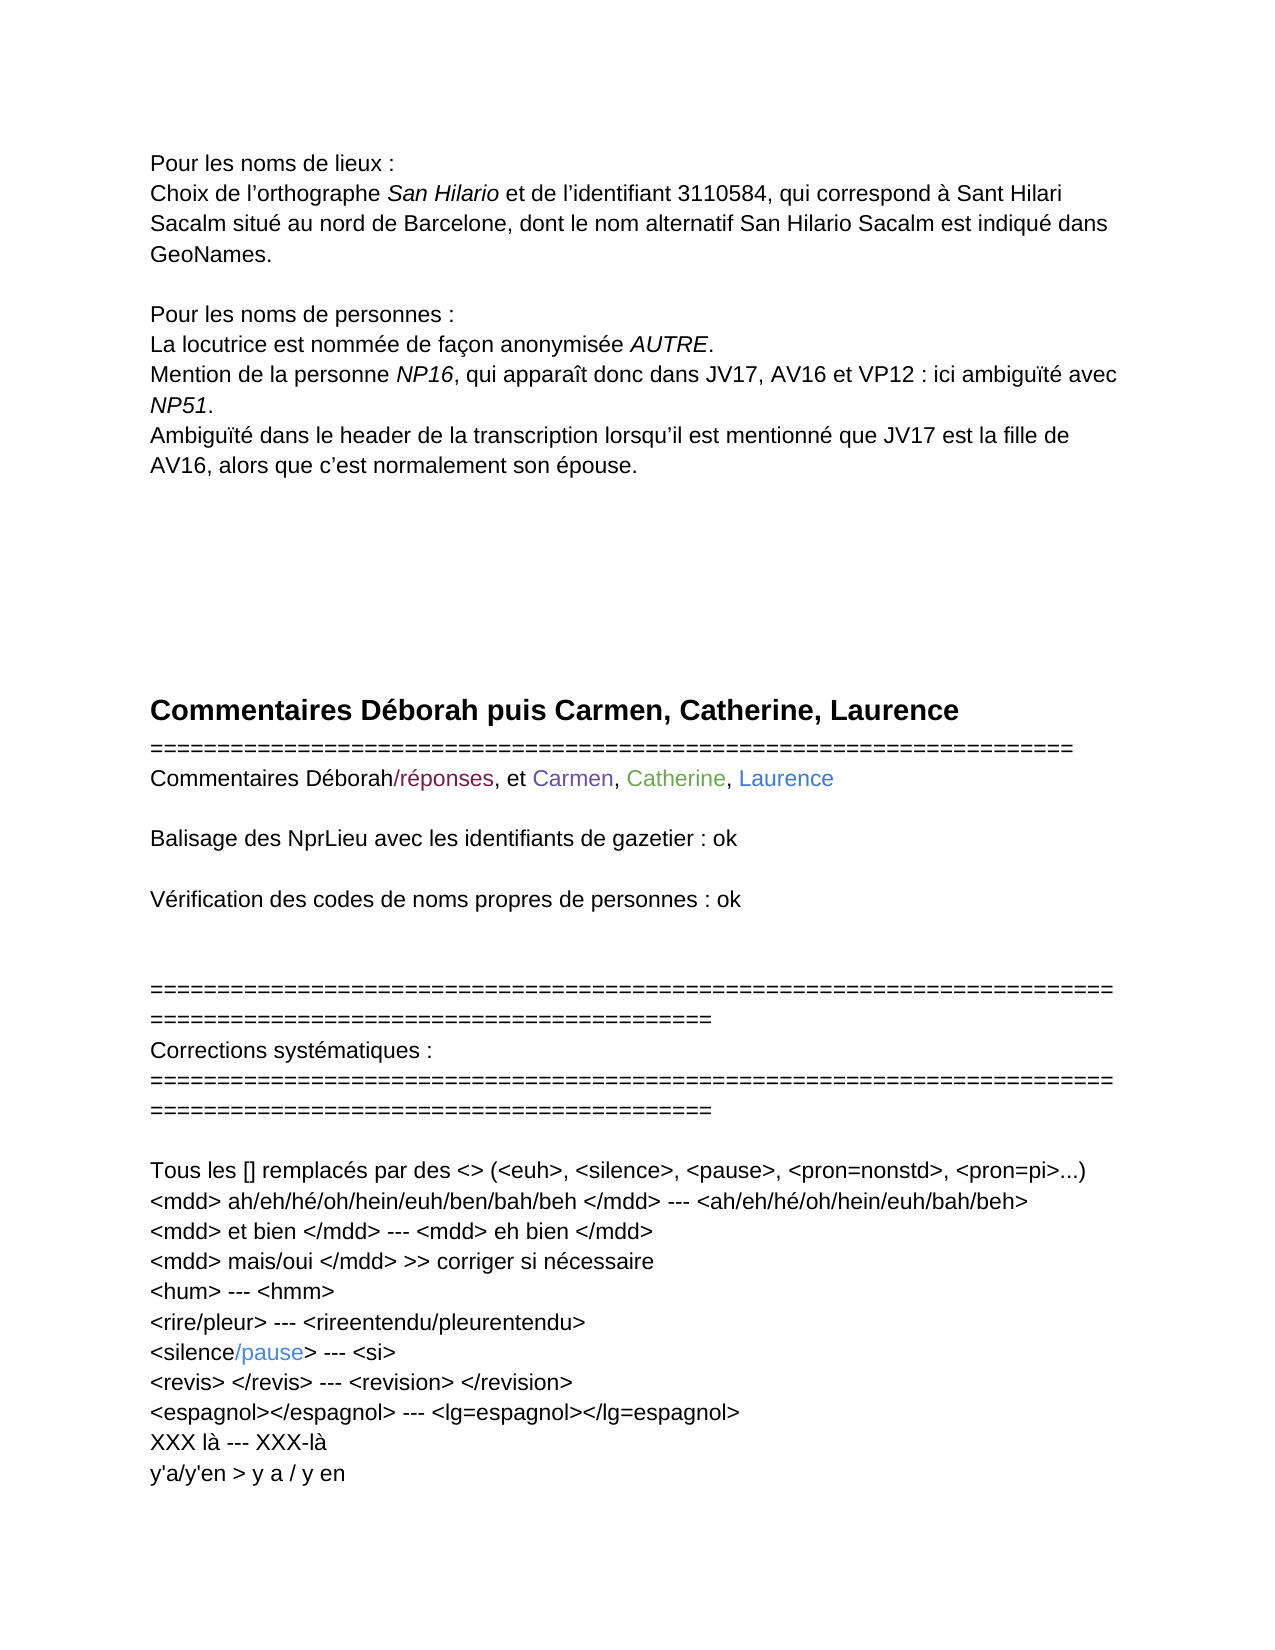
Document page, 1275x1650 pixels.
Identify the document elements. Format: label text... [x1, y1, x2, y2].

text <rire/pleur> --- <rireentendu/pleurentendu> [150, 1308, 1125, 1335]
text Vérification des codes de noms propres de personnes : ok [150, 886, 1125, 912]
text <mdd> mais/oui </mdd> >> corriger si nécessaire [150, 1248, 1125, 1274]
text Commentaires Déborah/réponses, et Carmen, Catherine, Laurence [150, 765, 1125, 791]
text Balisage des NprLieu avec les identifiants de gazetier : ok [150, 825, 1125, 852]
text <espagnol></espagnol> --- <lg=espagnol></lg=espagnol> [150, 1399, 1125, 1426]
text ===================================================================== [150, 734, 1125, 761]
text Pour les noms de personnes : [150, 301, 1125, 327]
text Mention de la personne NP16, qui apparaît donc dans JV17, AV16 et VP12 : ici ambiguïté avec NP51. [150, 361, 1125, 418]
text <hum> --- <hmm> [150, 1278, 1125, 1305]
text <mdd> et bien </mdd> --- <mdd> eh bien </mdd> [150, 1218, 1125, 1244]
text <mdd> ah/eh/hé/oh/hein/euh/ben/bah/beh </mdd> --- <ah/eh/hé/oh/hein/euh/bah/beh> [150, 1188, 1125, 1214]
text La locutrice est nommée de façon anonymisée AUTRE. [150, 331, 1125, 358]
text Choix de l’orthographe San Hilario et de l’identifiant 3110584, qui correspond à Sant Hilari Sacalm situé au nord de Barcelone, dont le nom alternatif San Hilario Sacalm est indiqué dans GeoNames. [150, 180, 1125, 267]
text Tous les [] remplacés par des <> (<euh>, <silence>, <pause>, <pron=nonstd>, <pron=pi>...) [150, 1157, 1125, 1184]
text y'a/y'en > y a / y en [150, 1459, 1125, 1486]
subtitle Commentaires Déborah puis Carmen, Catherine, Laurence [150, 693, 1125, 726]
text XXX là --- XXX-là [150, 1429, 1125, 1456]
text ================================================================================================================== [150, 1067, 1125, 1123]
text Ambiguïté dans le header de la transcription lorsqu’il est mentionné que JV17 est la fille de AV16, alors que c’est normalement son épouse. [150, 422, 1125, 478]
text ================================================================================================================== [150, 976, 1125, 1033]
text Corrections systématiques : [150, 1037, 1125, 1063]
text <silence/pause> --- <si> [150, 1339, 1125, 1365]
text <revis> </revis> --- <revision> </revision> [150, 1369, 1125, 1395]
text Pour les noms de lieux : [150, 150, 1125, 176]
